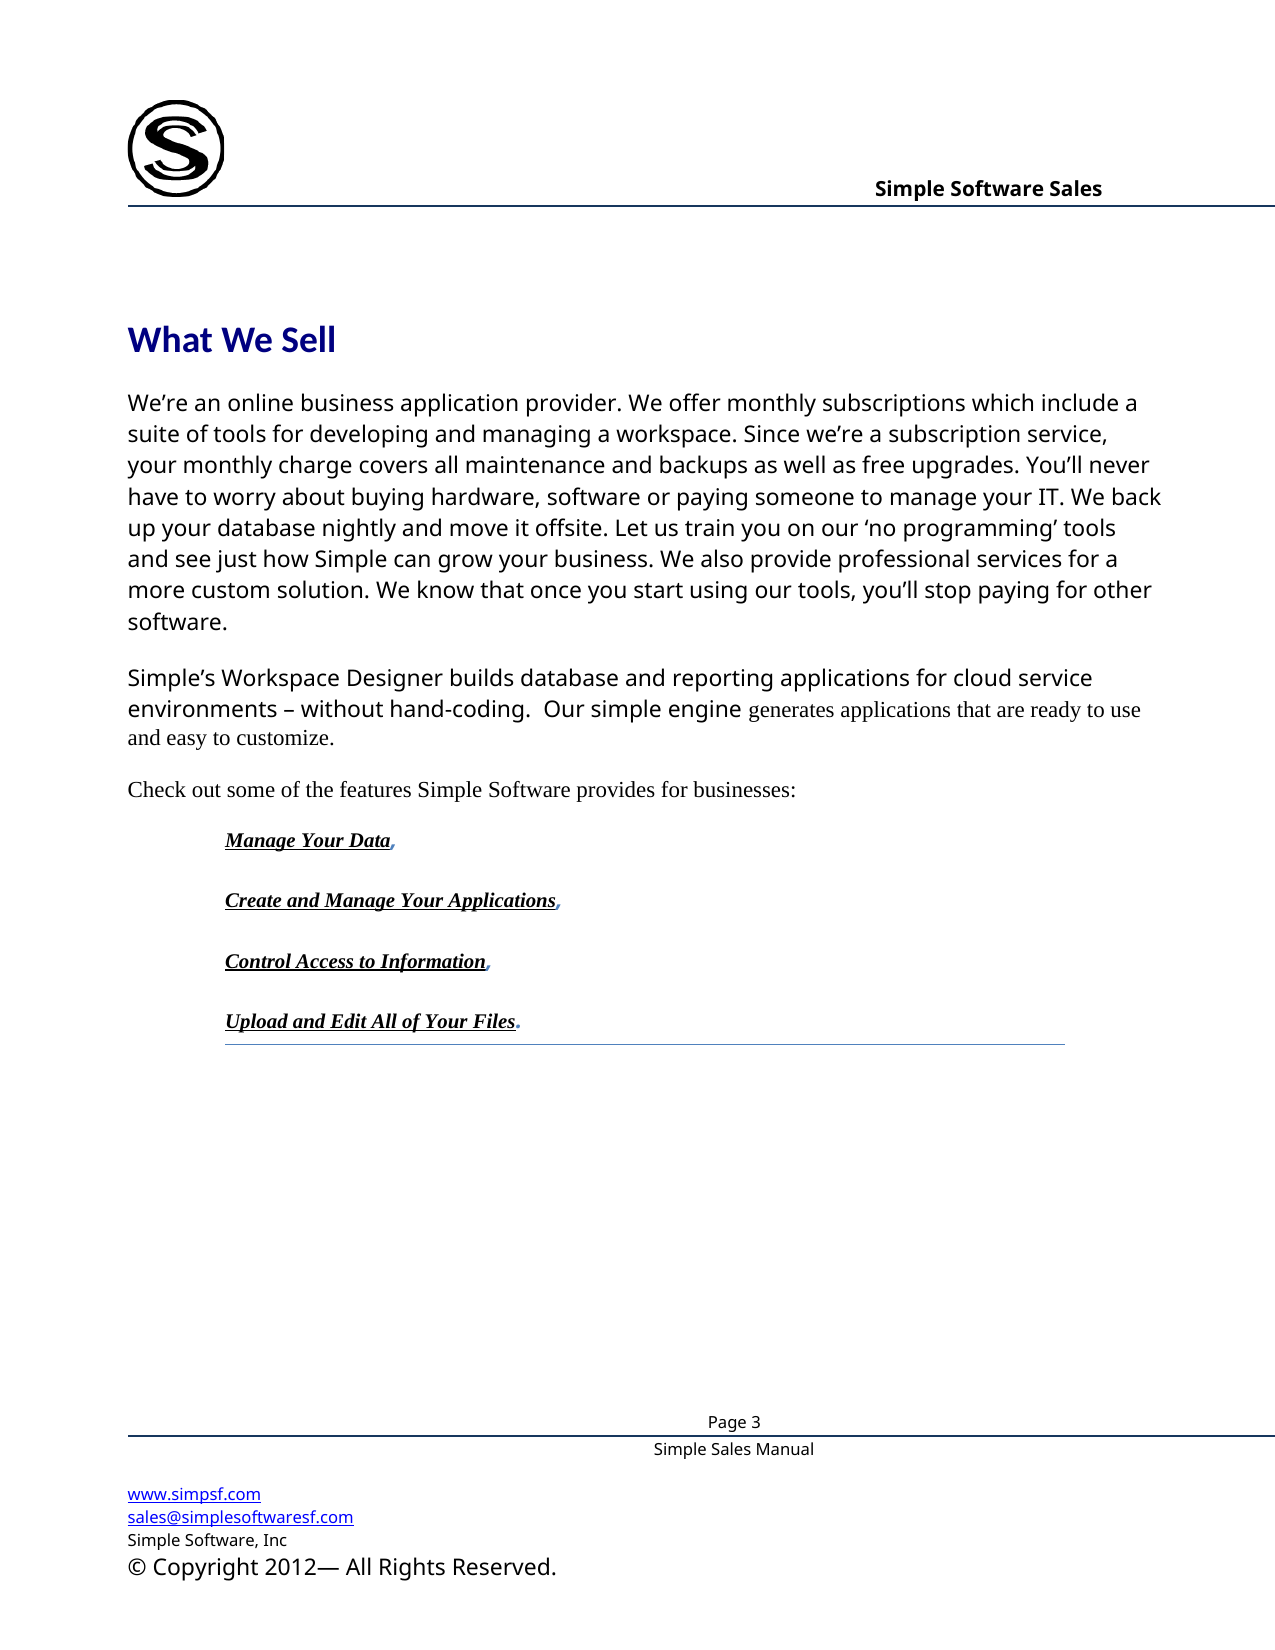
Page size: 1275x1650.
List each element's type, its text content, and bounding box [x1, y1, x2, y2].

text Control Access to Information, [225, 944, 1065, 975]
text Create and Manage Your Applications, [225, 883, 1065, 914]
text Check out some of the features Simple Software provides for businesses: [127, 776, 1162, 802]
text Upload and Edit All of Your Files. [225, 1004, 1065, 1044]
text Manage Your Data, [225, 823, 1065, 854]
picture [127, 100, 225, 197]
text We’re an online business application provider. We offer monthly subscriptions which include a suite of tools for developing and managing a workspace. Since we’re a subscription service, your monthly charge covers all maintenance and backups as well as free upgrades. You’ll never have to worry about buying hardware, software or paying someone to manage your IT. We back up your database nightly and move it offsite. Let us train you on our ‘no programming’ tools and see just how Simple can grow your business. We also provide professional services for a more custom solution. We know that once you start using our tools, you’ll stop paying for other software. [127, 387, 1162, 637]
text What We Sell [127, 316, 1162, 362]
text Simple’s Workspace Designer builds database and reporting applications for cloud service environments – without hand-coding. Our simple engine generates applications that are ready to use and easy to customize. [127, 662, 1162, 751]
